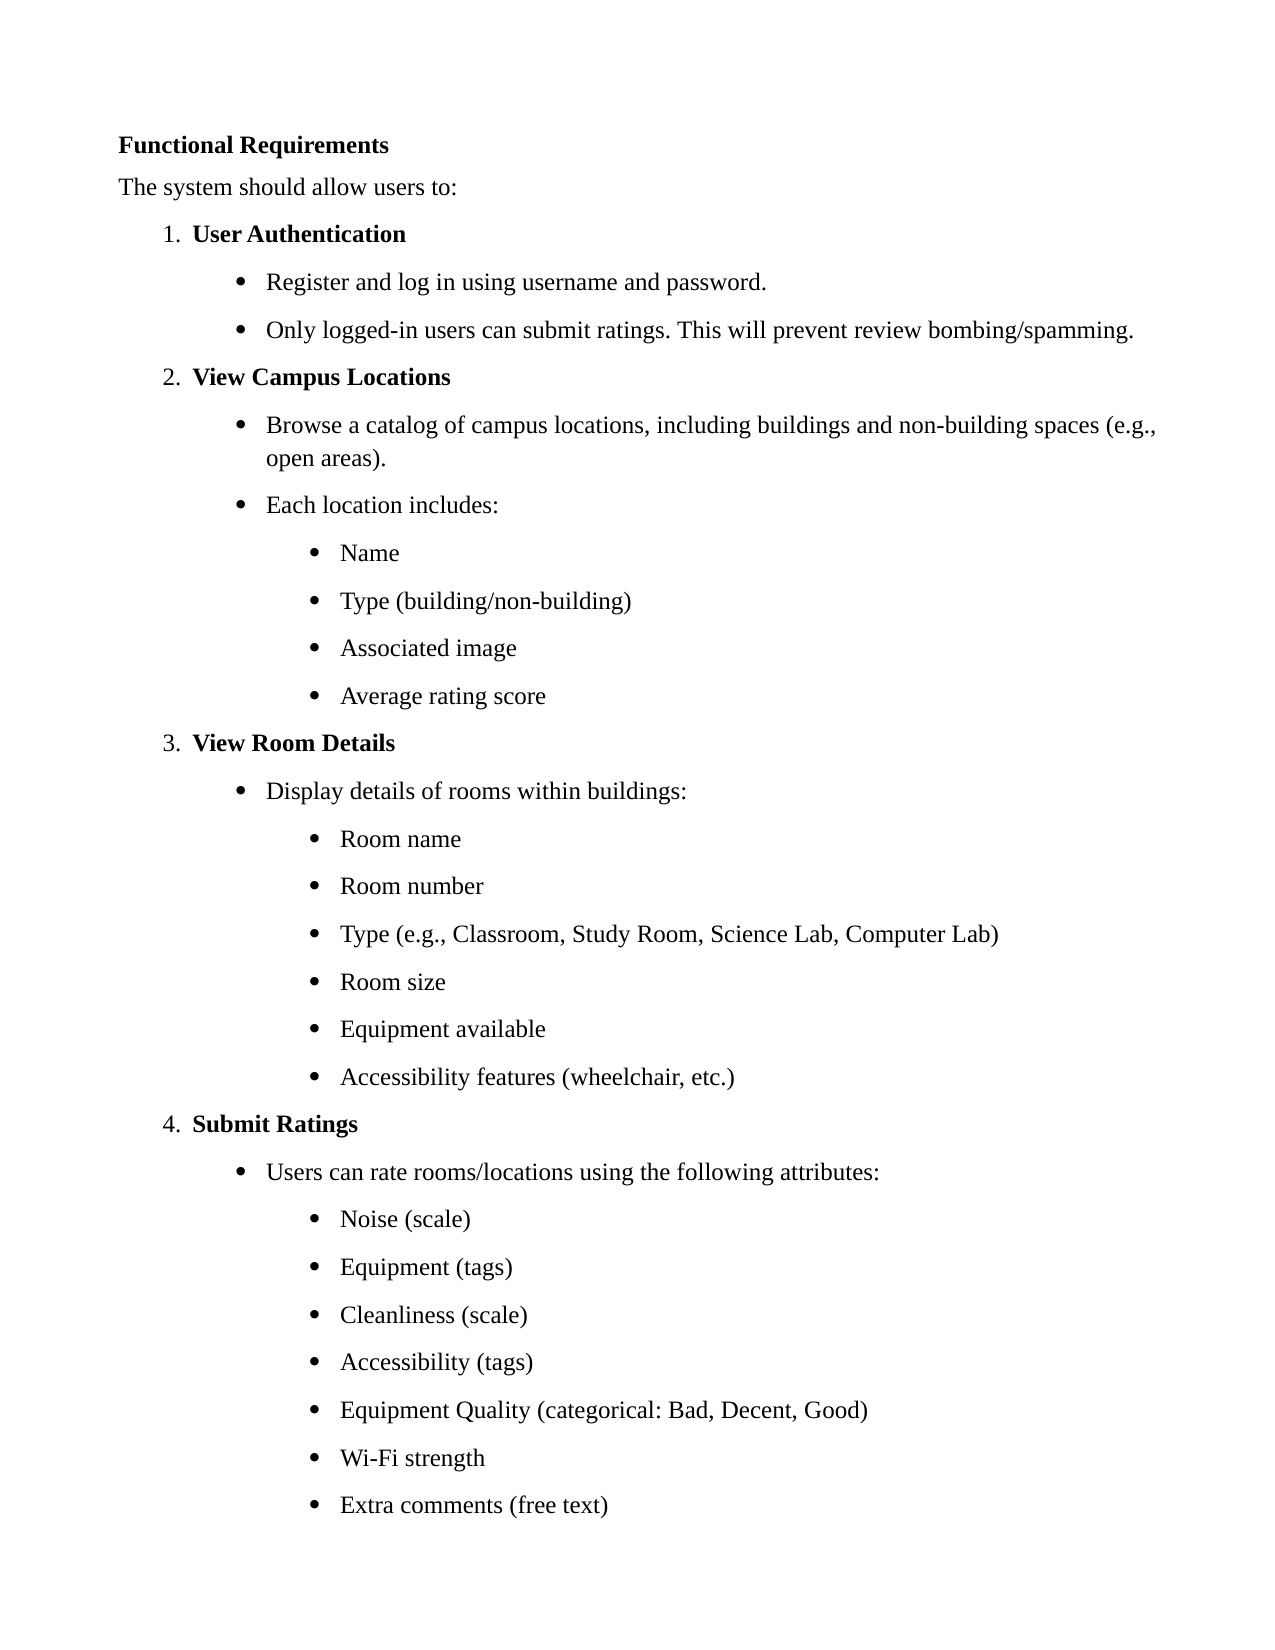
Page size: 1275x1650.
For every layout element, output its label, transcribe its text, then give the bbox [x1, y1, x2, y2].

list Submit Ratings [162, 1109, 1157, 1138]
list Users can rate rooms/locations using the following attributes: [236, 1157, 1157, 1186]
list View Room Details [162, 728, 1157, 757]
list View Campus Locations [162, 362, 1157, 391]
list Room number [310, 871, 1157, 900]
list Type (e.g., Classroom, Study Room, Science Lab, Computer Lab) [310, 919, 1157, 948]
list Wi-Fi strength [310, 1443, 1157, 1471]
list Each location includes: [236, 491, 1157, 519]
list Equipment Quality (categorical: Bad, Decent, Good) [310, 1395, 1157, 1424]
list Browse a catalog of campus locations, including buildings and non-building spaces (e.g., open areas). [236, 410, 1157, 472]
list Accessibility (tags) [310, 1347, 1157, 1376]
list Cleanliness (scale) [310, 1300, 1157, 1328]
list Equipment available [310, 1014, 1157, 1043]
list Average rating score [310, 681, 1157, 710]
list Only logged-in users can submit ratings. This will prevent review bombing/spamming. [236, 315, 1157, 343]
list Type (building/non-building) [310, 586, 1157, 614]
list Display details of rooms within buildings: [236, 776, 1157, 805]
list Accessibility features (wheelchair, etc.) [310, 1062, 1157, 1091]
list Equipment (tags) [310, 1252, 1157, 1281]
subtitle Functional Requirements [118, 131, 1157, 159]
list Register and log in using username and password. [236, 267, 1157, 296]
text The system should allow users to: [118, 172, 1157, 201]
list User Authentication [162, 219, 1157, 248]
list Room size [310, 967, 1157, 995]
list Noise (scale) [310, 1204, 1157, 1233]
list Associated image [310, 633, 1157, 662]
list Extra comments (free text) [310, 1490, 1157, 1519]
list Name [310, 538, 1157, 567]
list Room name [310, 824, 1157, 852]
